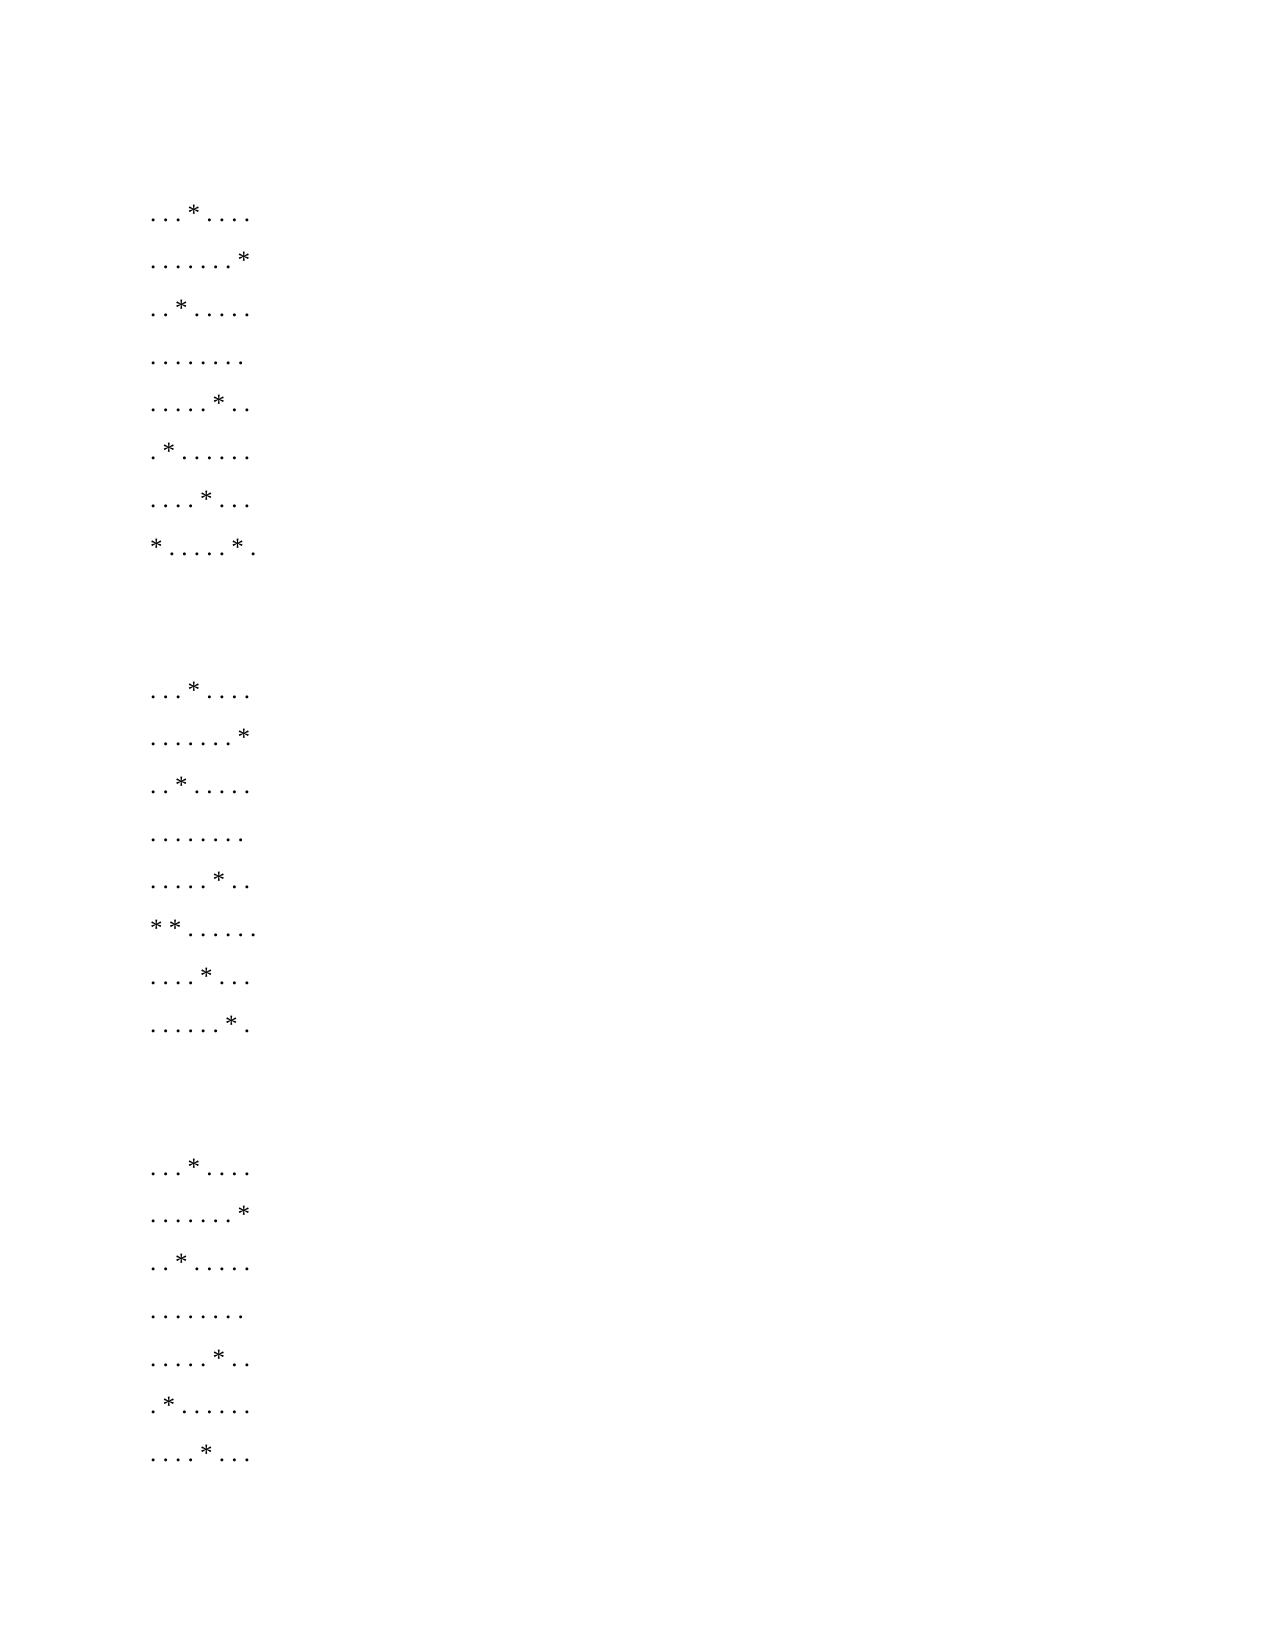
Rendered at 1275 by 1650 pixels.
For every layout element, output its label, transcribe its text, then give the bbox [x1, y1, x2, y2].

text . . . . * . . . [150, 484, 1125, 513]
text . . . * . . . . [150, 1152, 1125, 1181]
text . . * . . . . . [150, 770, 1125, 799]
text . . . . . * . . [150, 388, 1125, 417]
text . . . * . . . . [150, 675, 1125, 703]
text . . . . . * . . [150, 1343, 1125, 1371]
text * . . . . . * . [150, 532, 1125, 560]
text . * . . . . . . [150, 436, 1125, 465]
text . . . . . . . . [150, 1295, 1125, 1324]
text . . . . . . . * [150, 245, 1125, 274]
text . . . . * . . . [150, 1438, 1125, 1467]
text . . . . * . . . [150, 961, 1125, 990]
text . . . . . . . * [150, 722, 1125, 751]
text . . . * . . . . [150, 198, 1125, 226]
text * * . . . . . . [150, 913, 1125, 942]
text . . . . . . * . [150, 1009, 1125, 1037]
text . * . . . . . . [150, 1390, 1125, 1419]
text . . . . . . . . [150, 818, 1125, 847]
text . . . . . * . . [150, 866, 1125, 894]
text . . * . . . . . [150, 293, 1125, 322]
text . . . . . . . . [150, 341, 1125, 369]
text . . . . . . . * [150, 1199, 1125, 1228]
text . . * . . . . . [150, 1247, 1125, 1276]
